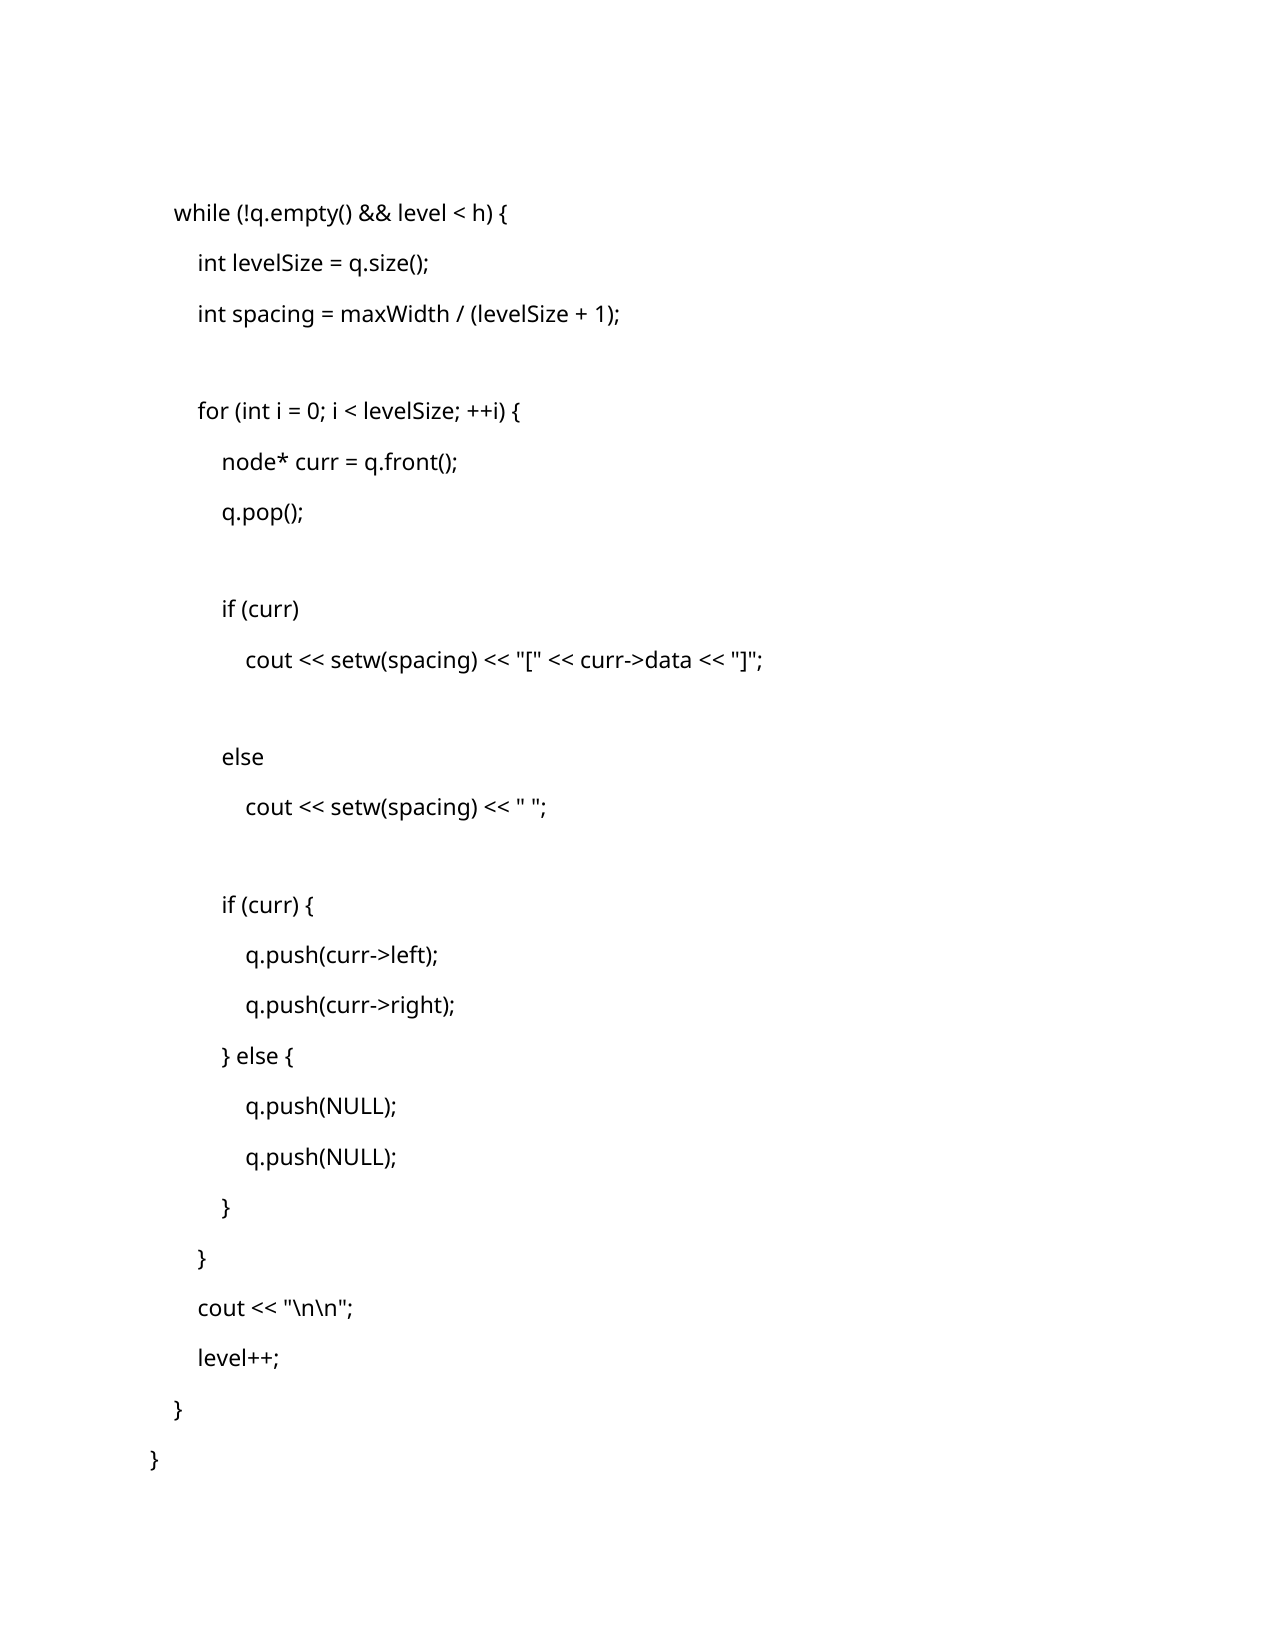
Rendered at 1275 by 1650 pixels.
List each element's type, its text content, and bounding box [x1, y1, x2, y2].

text int levelSize = q.size(); [150, 247, 1125, 278]
text } [150, 1393, 1125, 1424]
text } [150, 1241, 1125, 1273]
text cout << "\n\n"; [150, 1292, 1125, 1323]
text cout << setw(spacing) << "[" << curr->data << "]"; [150, 643, 1125, 675]
text else [150, 741, 1125, 772]
text q.push(NULL); [150, 1141, 1125, 1172]
text while (!q.empty() && level < h) { [150, 197, 1125, 228]
text node* curr = q.front(); [150, 445, 1125, 477]
text q.push(NULL); [150, 1090, 1125, 1121]
text q.pop(); [150, 496, 1125, 527]
text if (curr) [150, 593, 1125, 624]
text level++; [150, 1342, 1125, 1373]
text if (curr) { [150, 888, 1125, 920]
text } [150, 1191, 1125, 1222]
text q.push(curr->right); [150, 989, 1125, 1021]
text for (int i = 0; i < levelSize; ++i) { [150, 395, 1125, 426]
text q.push(curr->left); [150, 939, 1125, 970]
text } else { [150, 1040, 1125, 1071]
text cout << setw(spacing) << " "; [150, 791, 1125, 822]
text int spacing = maxWidth / (levelSize + 1); [150, 298, 1125, 329]
text } [150, 1443, 1125, 1474]
